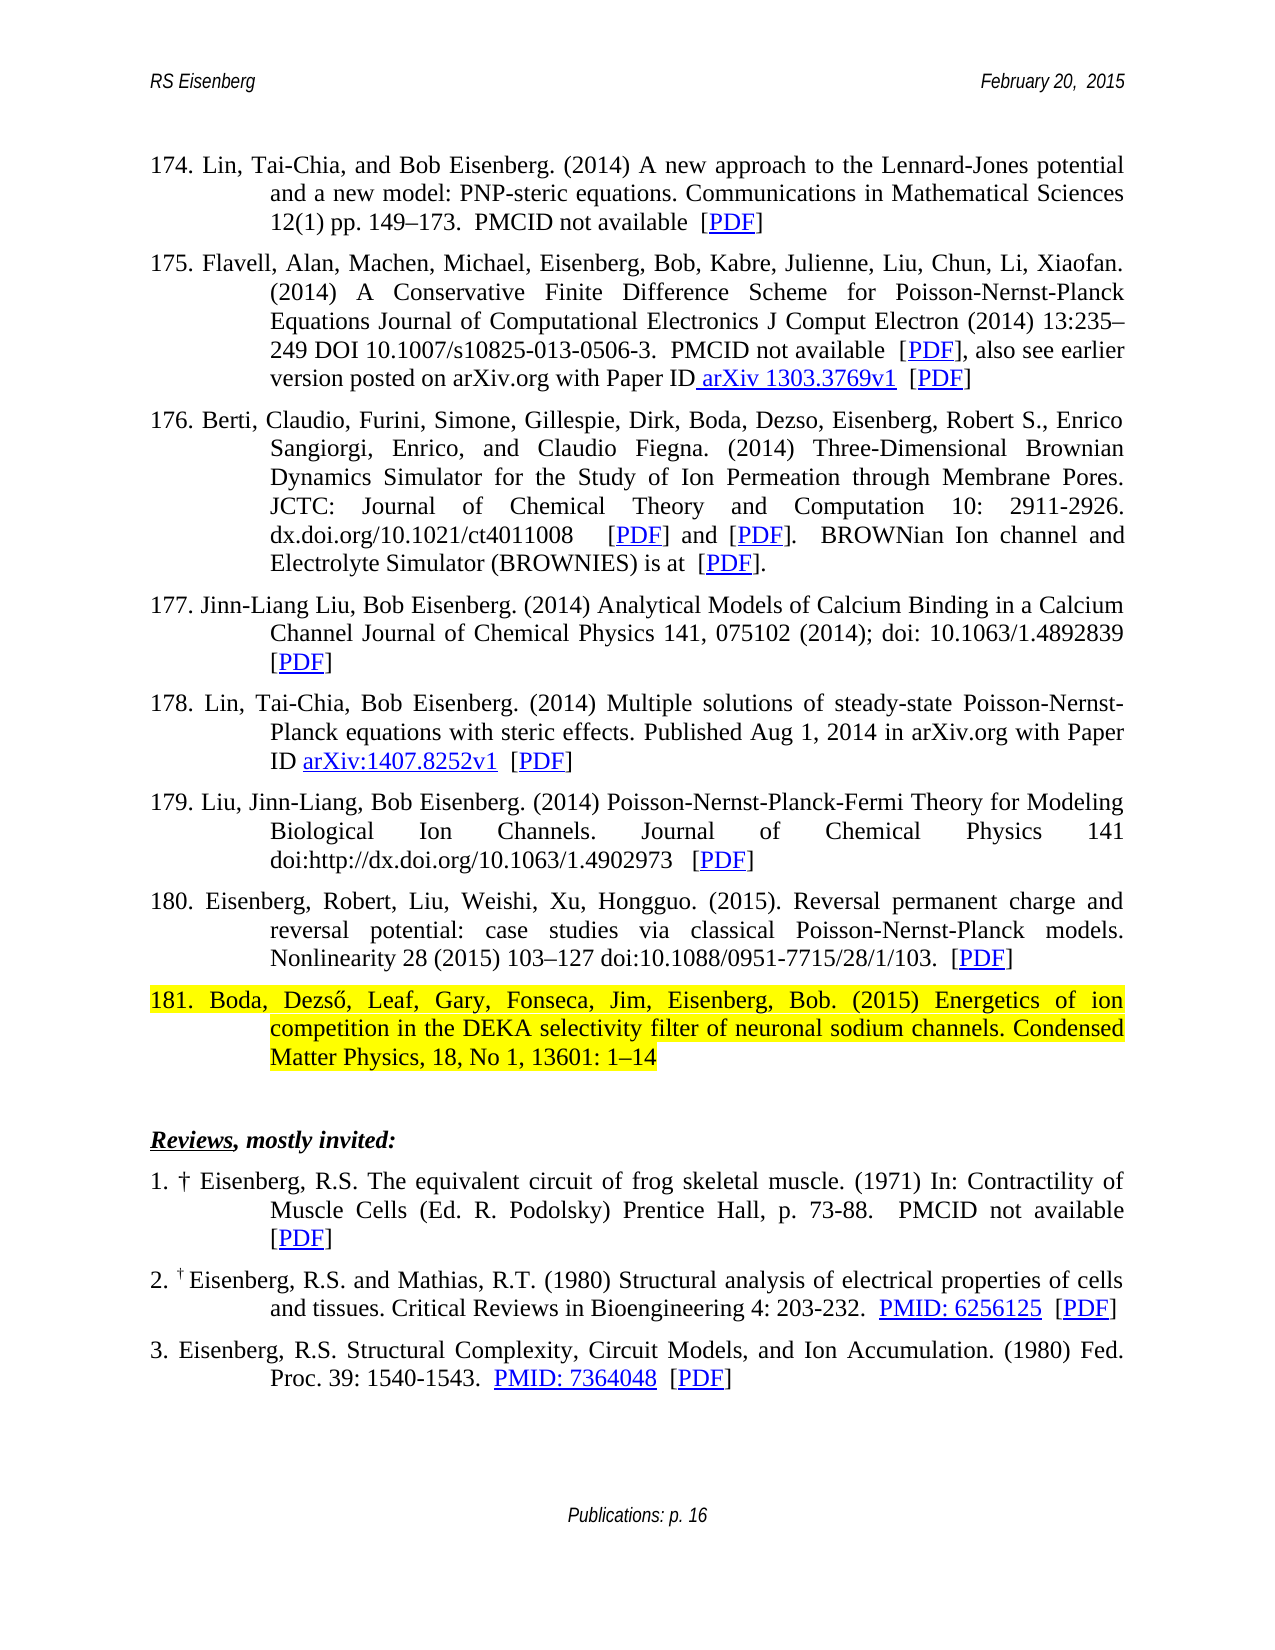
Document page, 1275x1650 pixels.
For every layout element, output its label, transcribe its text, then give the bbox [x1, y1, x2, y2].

text 1. † Eisenberg, R.S. The equivalent circuit of frog skeletal muscle. (1971) In: Contractility of Muscle Cells (Ed. R. Podolsky) Prentice Hall, p. 73-88. PMCID not available [PDF] [150, 1166, 1125, 1252]
text 180. Eisenberg, Robert, Liu, Weishi, Xu, Hongguo. (2015). Reversal permanent charge and reversal potential: case studies via classical Poisson-Nernst-Planck models. Nonlinearity 28 (2015) 103–127 doi:10.1088/0951-7715/28/1/103. [PDF] [150, 886, 1125, 972]
text Reviews, mostly invited: [150, 1125, 1125, 1153]
text 3. Eisenberg, R.S. Structural Complexity, Circuit Models, and Ion Accumulation. (1980) Fed. Proc. 39: 1540-1543. PMID: 7364048 [PDF] [150, 1335, 1125, 1392]
text 179. Liu, Jinn-Liang, Bob Eisenberg. (2014) Poisson-Nernst-Planck-Fermi Theory for Modeling Biological Ion Channels. Journal of Chemical Physics 141 doi:http://dx.doi.org/10.1063/1.4902973 [PDF] [150, 787, 1125, 873]
text 2. † Eisenberg, R.S. and Mathias, R.T. (1980) Structural analysis of electrical properties of cells and tissues. Critical Reviews in Bioengineering 4: 203-232. PMID: 6256125 [PDF] [150, 1265, 1125, 1322]
text 176. Berti, Claudio, Furini, Simone, Gillespie, Dirk, Boda, Dezso, Eisenberg, Robert S., Enrico Sangiorgi, Enrico, and Claudio Fiegna. (2014) Three-Dimensional Brownian Dynamics Simulator for the Study of Ion Permeation through Membrane Pores. JCTC: Journal of Chemical Theory and Computation 10: 2911-2926. dx.doi.org/10.1021/ct4011008 [PDF] and [PDF]. BROWNian Ion channel and Electrolyte Simulator (BROWNIES) is at [PDF]. [150, 405, 1125, 577]
text 181. Boda, Dezső, Leaf, Gary, Fonseca, Jim, Eisenberg, Bob. (2015) Energetics of ion competition in the DEKA selectivity filter of neuronal sodium channels. Condensed Matter Physics, 18, No 1, 13601: 1–14 [150, 1013, 1125, 1071]
text 175. Flavell, Alan, Machen, Michael, Eisenberg, Bob, Kabre, Julienne, Liu, Chun, Li, Xiaofan. (2014) A Conservative Finite Difference Scheme for Poisson-Nernst-Planck Equations Journal of Computational Electronics J Comput Electron (2014) 13:235–249 DOI 10.1007/s10825-013-0506-3. PMCID not available [PDF], also see earlier version posted on arXiv.org with Paper ID arXiv 1303.3769v1 [PDF] [150, 248, 1125, 392]
text 178. Lin, Tai-Chia, Bob Eisenberg. (2014) Multiple solutions of steady-state Poisson-Nernst-Planck equations with steric effects. Published Aug 1, 2014 in arXiv.org with Paper ID arXiv:1407.8252v1 [PDF] [150, 688, 1125, 775]
text 174. Lin, Tai-Chia, and Bob Eisenberg. (2014) A new approach to the Lennard-Jones potential and a new model: PNP-steric equations. Communications in Mathematical Sciences 12(1) pp. 149–173. PMCID not available [PDF] [150, 150, 1125, 236]
text 177. Jinn-Liang Liu, Bob Eisenberg. (2014) Analytical Models of Calcium Binding in a Calcium Channel Journal of Chemical Physics 141, 075102 (2014); doi: 10.1063/1.4892839 [PDF] [150, 590, 1125, 676]
